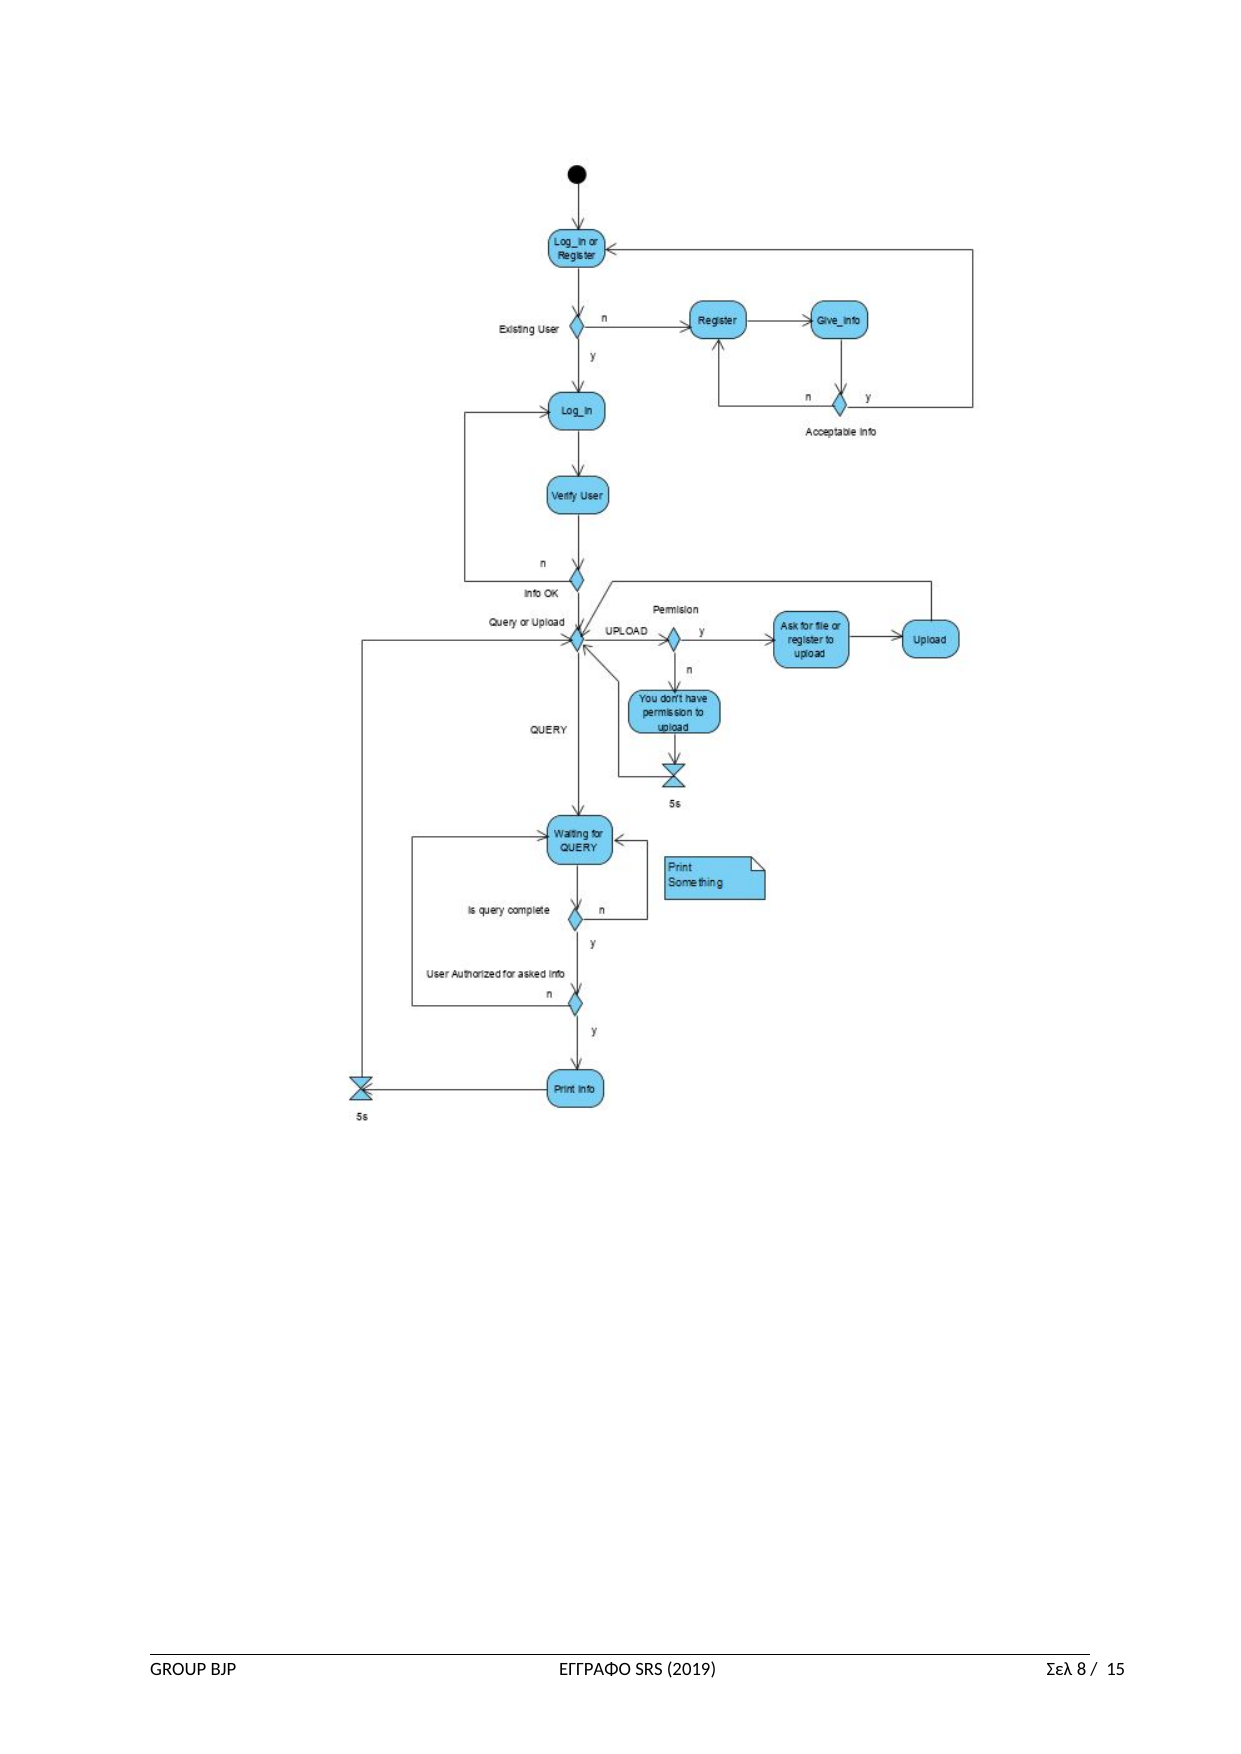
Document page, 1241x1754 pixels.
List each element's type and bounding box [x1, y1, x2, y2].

picture [249, 150, 991, 1128]
